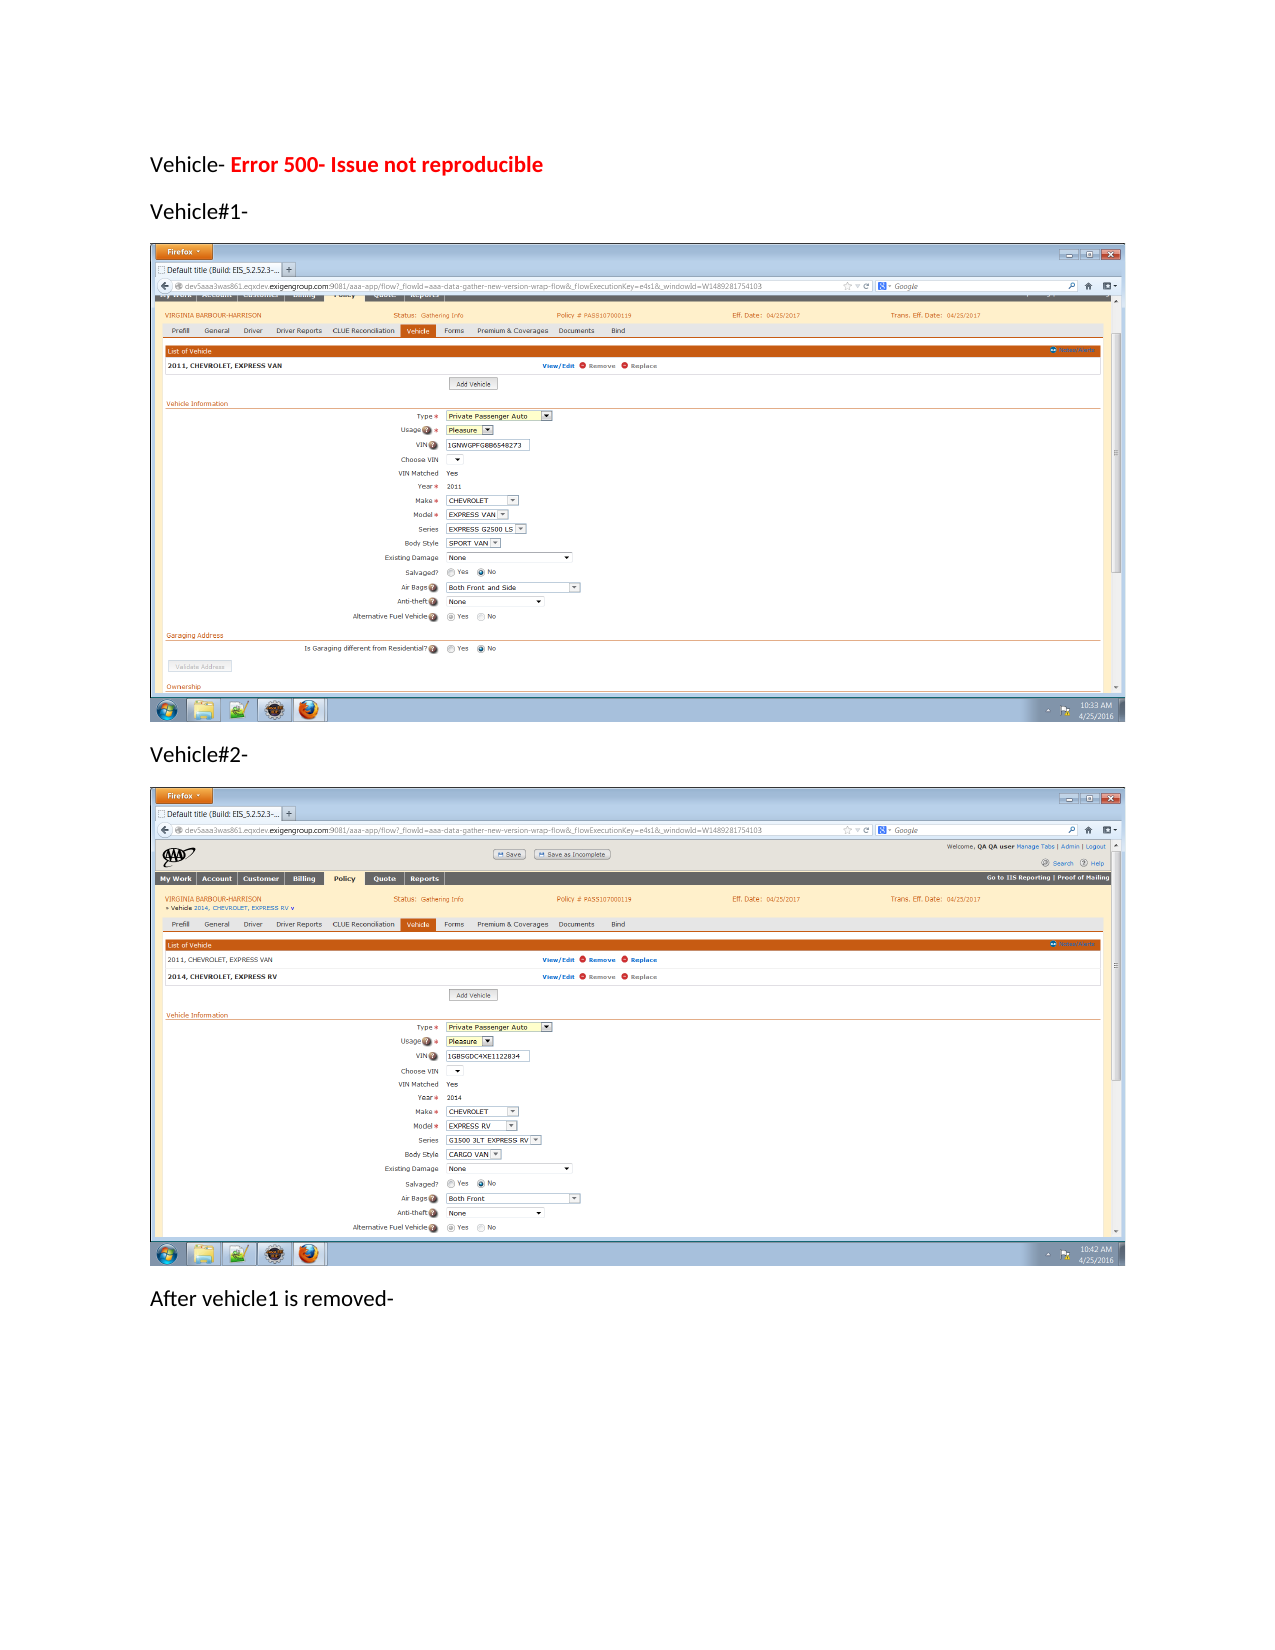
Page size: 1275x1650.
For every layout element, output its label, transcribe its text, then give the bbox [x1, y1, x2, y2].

text After vehicle1 is removed- [150, 1284, 1125, 1312]
picture [150, 243, 1125, 722]
text Vehicle#2- [150, 740, 1125, 768]
text Vehicle- Error 500- Issue not reproducible [150, 150, 1125, 178]
text Vehicle#1- [150, 197, 1125, 225]
picture [150, 787, 1125, 1266]
